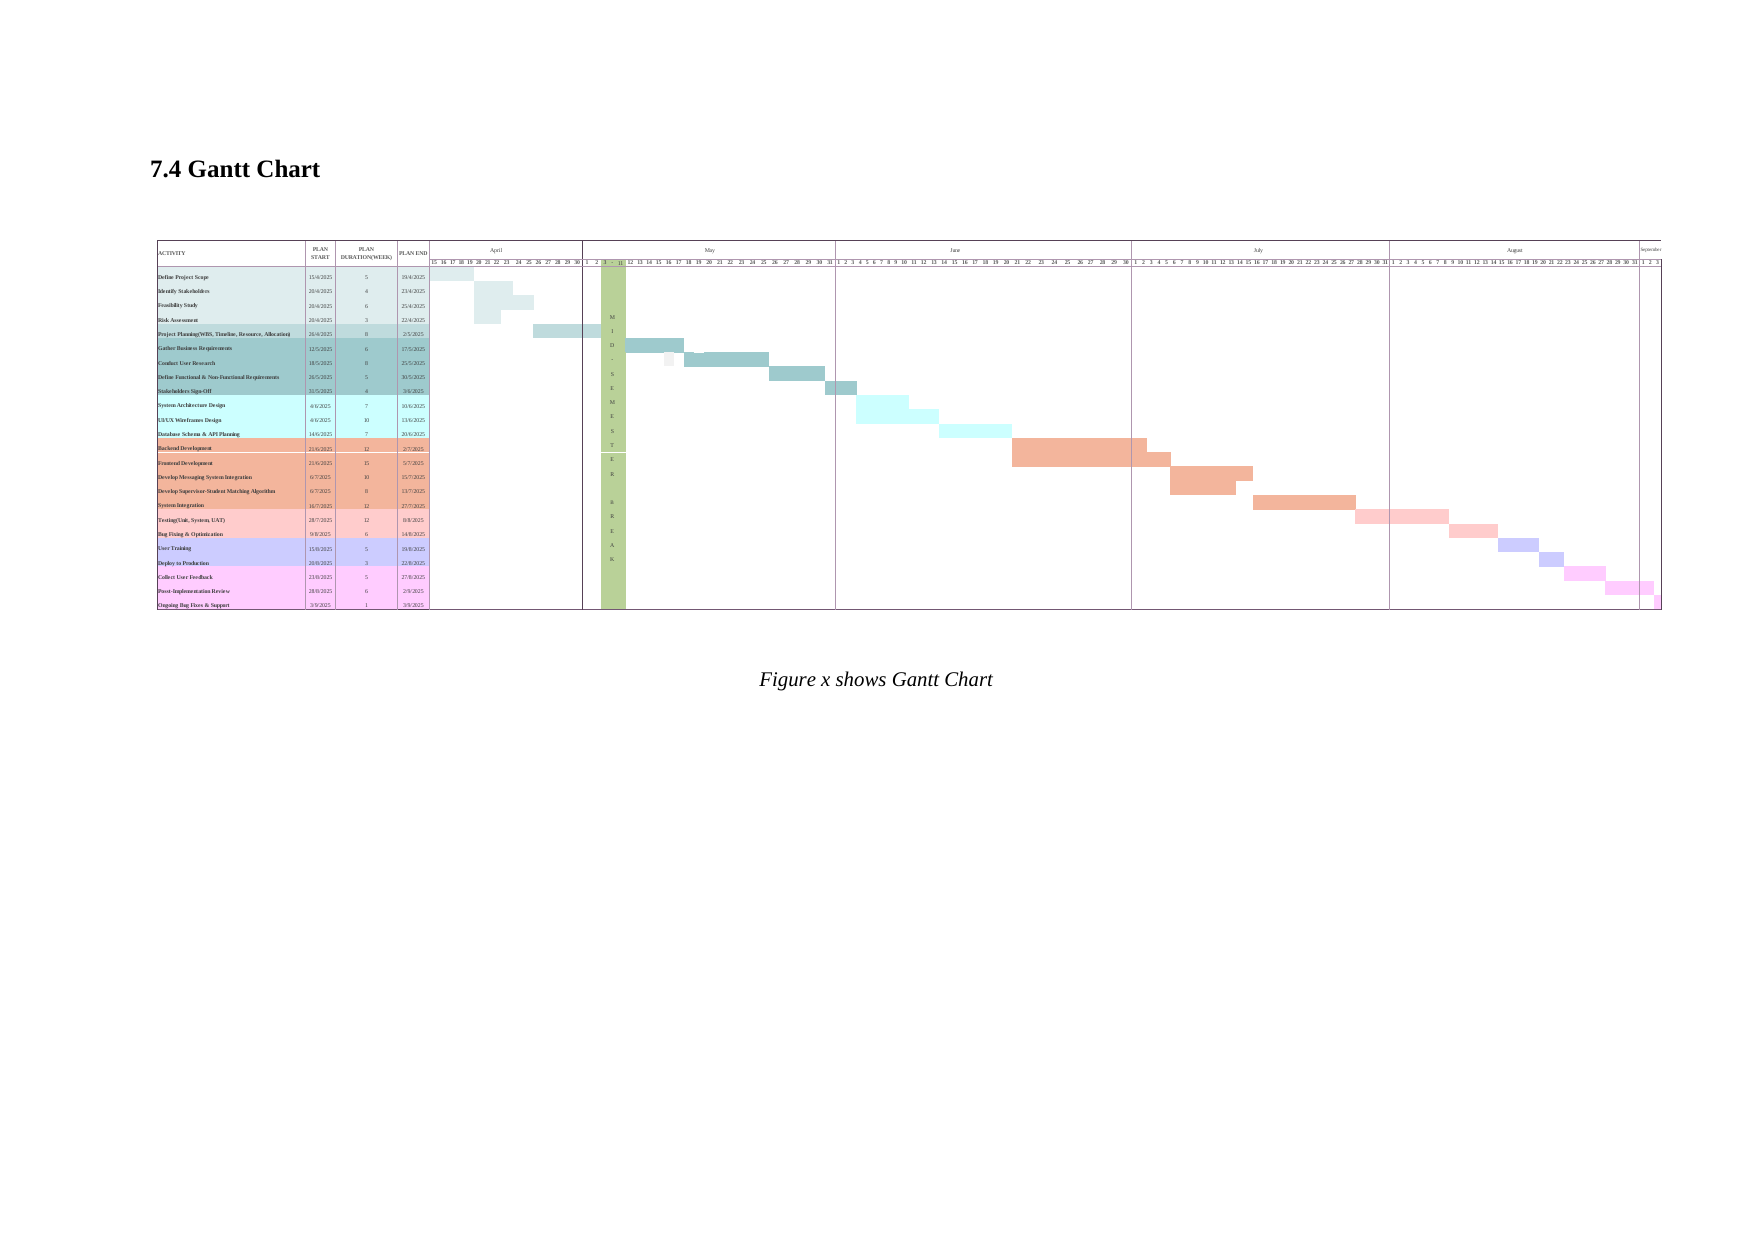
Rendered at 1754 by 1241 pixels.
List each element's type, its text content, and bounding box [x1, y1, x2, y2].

subtitle 7.4 Gantt Chart [150, 154, 1604, 183]
text Figure x shows Gantt Chart [150, 667, 1604, 691]
